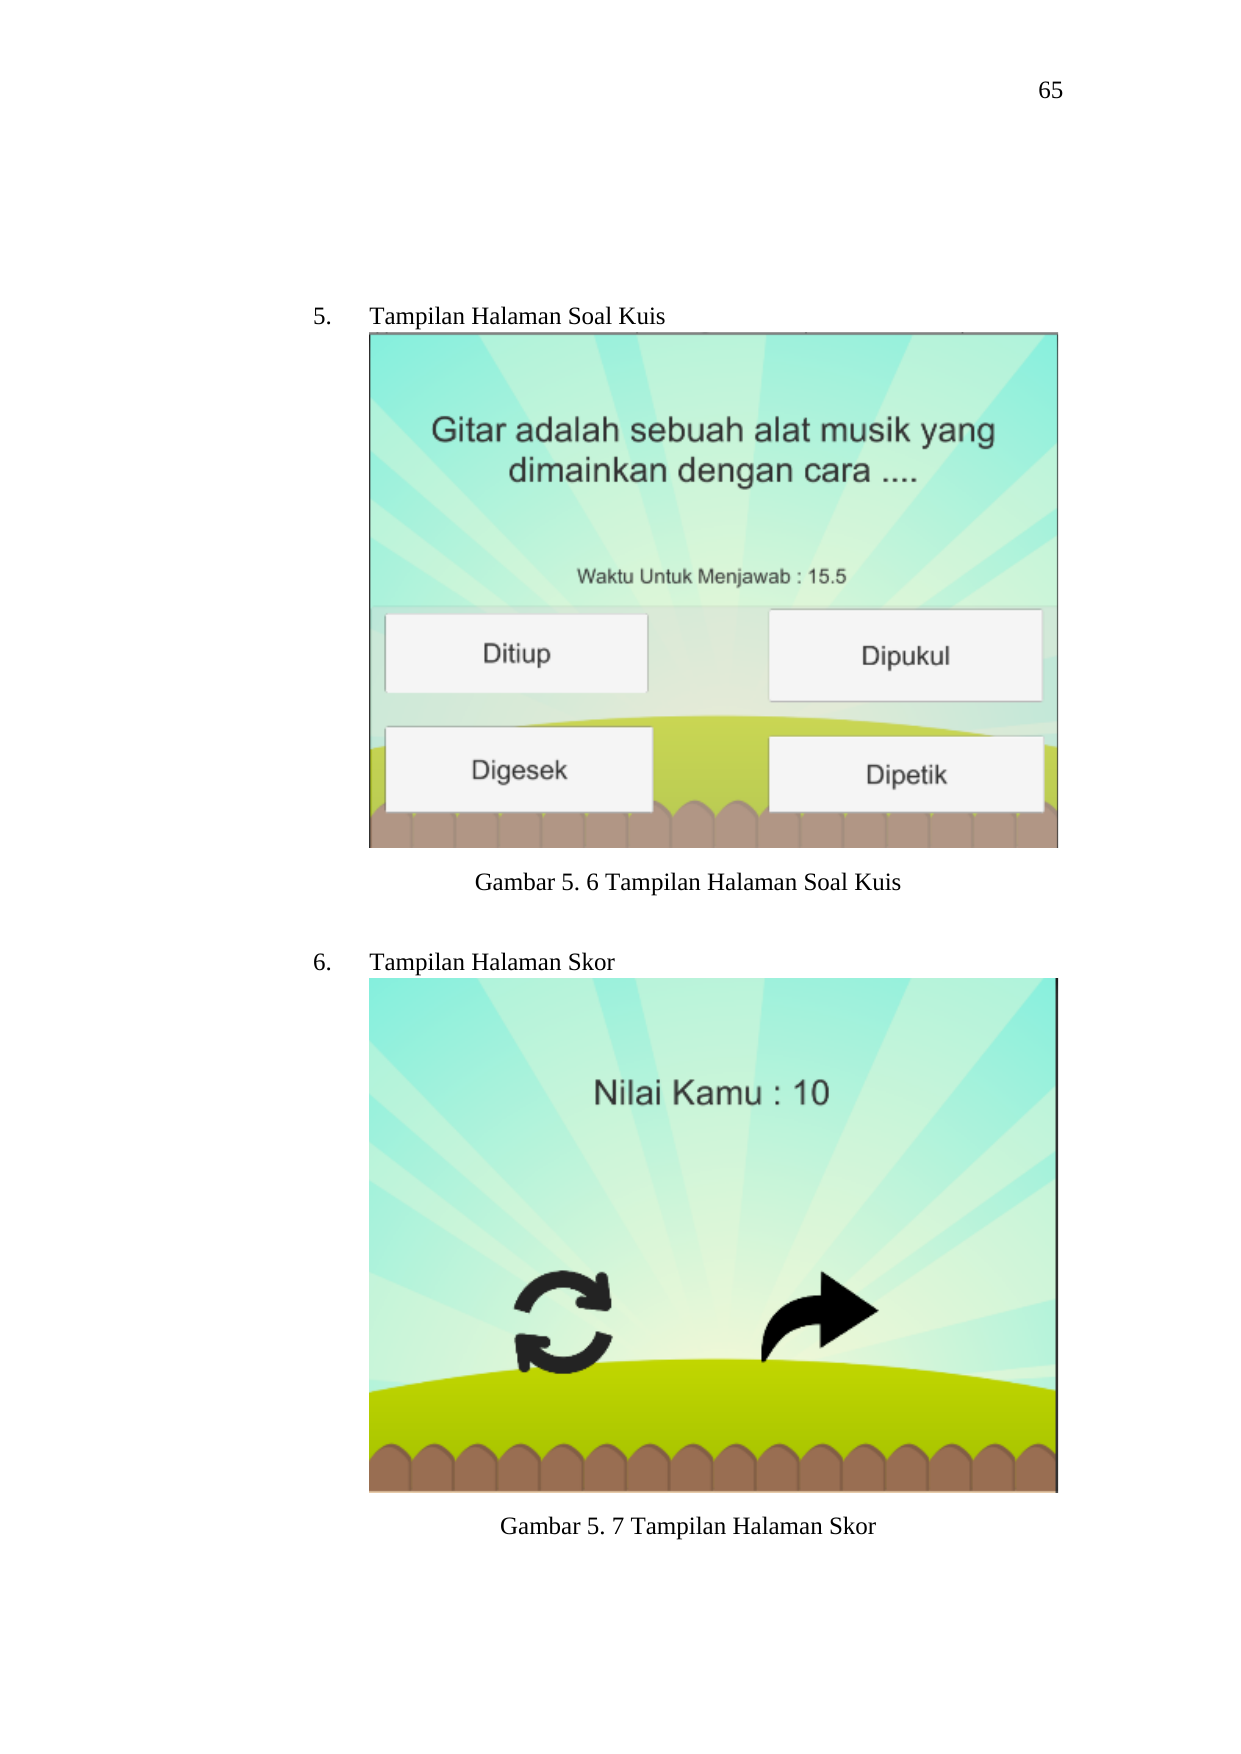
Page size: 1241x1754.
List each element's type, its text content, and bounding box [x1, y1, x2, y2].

list Tampilan Halaman Skor [313, 947, 1063, 976]
text Gambar 5. 7 Tampilan Halaman Skor [238, 1511, 1063, 1540]
text Gambar 5. 6 Tampilan Halaman Soal Kuis [238, 867, 1063, 896]
picture [369, 332, 1059, 848]
picture [369, 978, 1059, 1493]
list Tampilan Halaman Soal Kuis [313, 301, 1063, 330]
